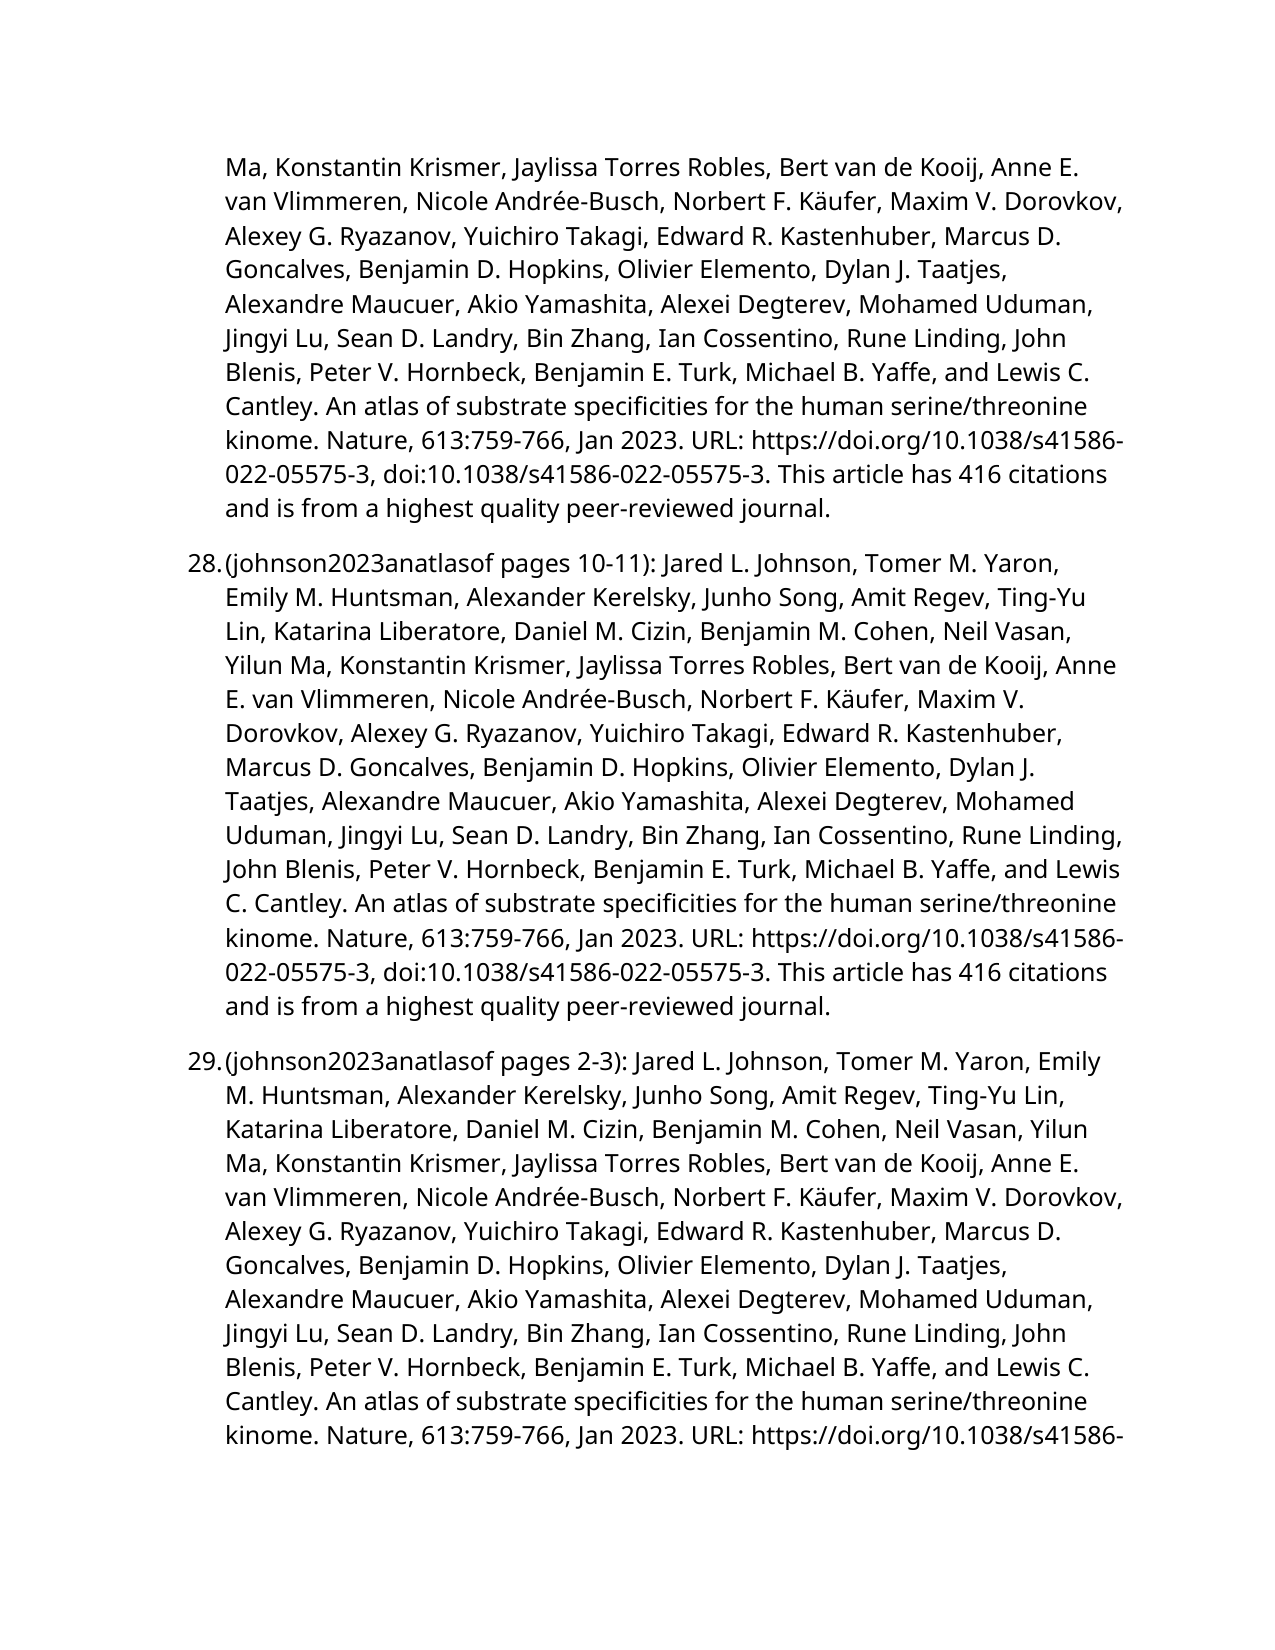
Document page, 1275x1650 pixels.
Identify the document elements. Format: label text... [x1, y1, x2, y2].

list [187, 1043, 1125, 1452]
list (johnson2023anatlasof pages 10-11): Jared L. Johnson, Tomer M. Yaron, Emily M. Huntsman, Alexander Kerelsky, Junho Song, Amit Regev, Ting-Yu Lin, Katarina Liberatore, Daniel M. Cizin, Benjamin M. Cohen, Neil Vasan, Yilun Ma, Konstantin Krismer, Jaylissa Torres Robles, Bert van de Kooij, Anne E. van Vlimmeren, Nicole Andrée-Busch, Norbert F. Käufer, Maxim V. Dorovkov, Alexey G. Ryazanov, Yuichiro Takagi, Edward R. Kastenhuber, Marcus D. Goncalves, Benjamin D. Hopkins, Olivier Elemento, Dylan J. Taatjes, Alexandre Maucuer, Akio Yamashita, Alexei Degterev, Mohamed Uduman, Jingyi Lu, Sean D. Landry, Bin Zhang, Ian Cossentino, Rune Linding, John Blenis, Peter V. Hornbeck, Benjamin E. Turk, Michael B. Yaffe, and Lewis C. Cantley. An atlas of substrate specificities for the human serine/threonine kinome. Nature, 613:759-766, Jan 2023. URL: https://doi.org/10.1038/s41586-022-05575-3, doi:10.1038/s41586-022-05575-3. This article has 416 citations and is from a highest quality peer-reviewed journal. [187, 546, 1125, 1022]
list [187, 150, 1125, 525]
